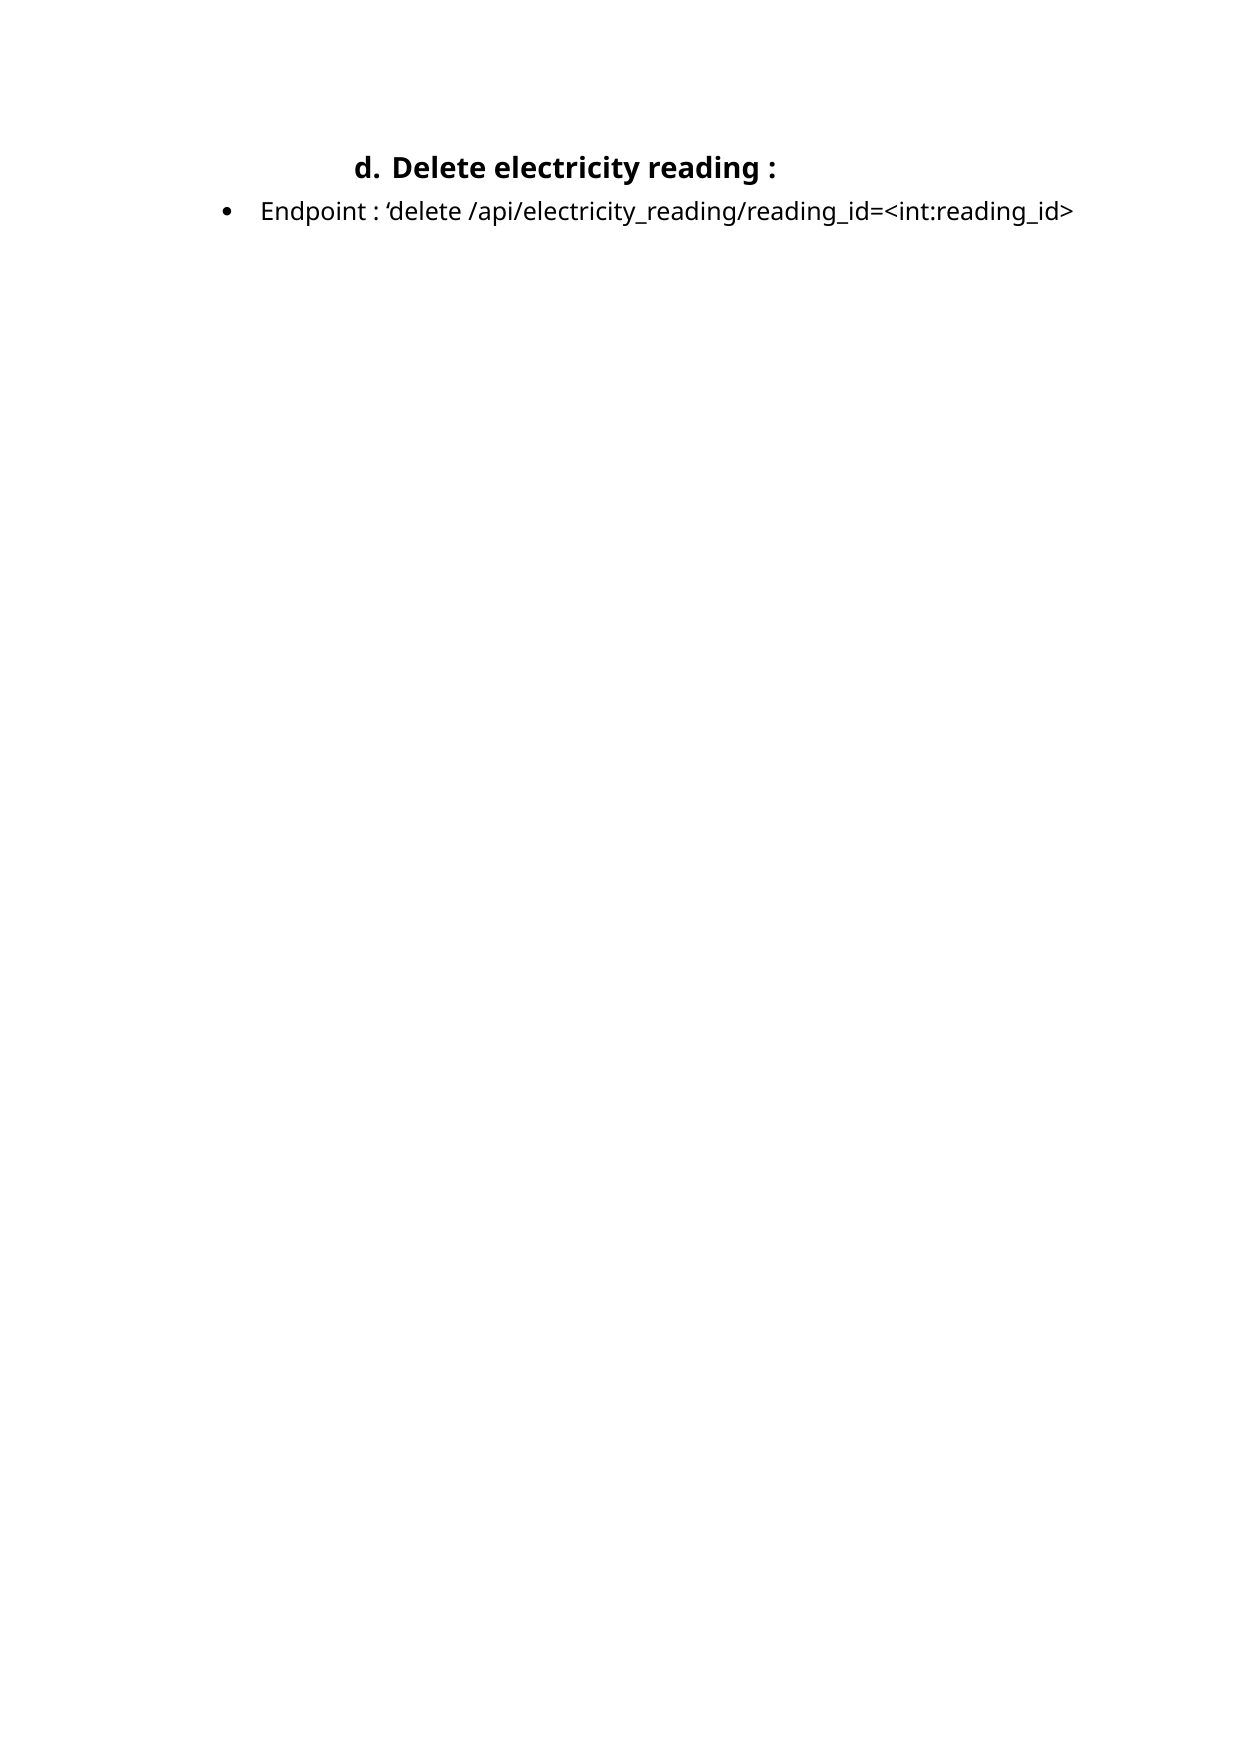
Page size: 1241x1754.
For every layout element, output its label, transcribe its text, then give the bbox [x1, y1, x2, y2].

list Delete electricity reading : [354, 148, 1093, 187]
list Endpoint : ‘delete /api/electricity_reading/reading_id=<int:reading_id> [223, 193, 1093, 227]
